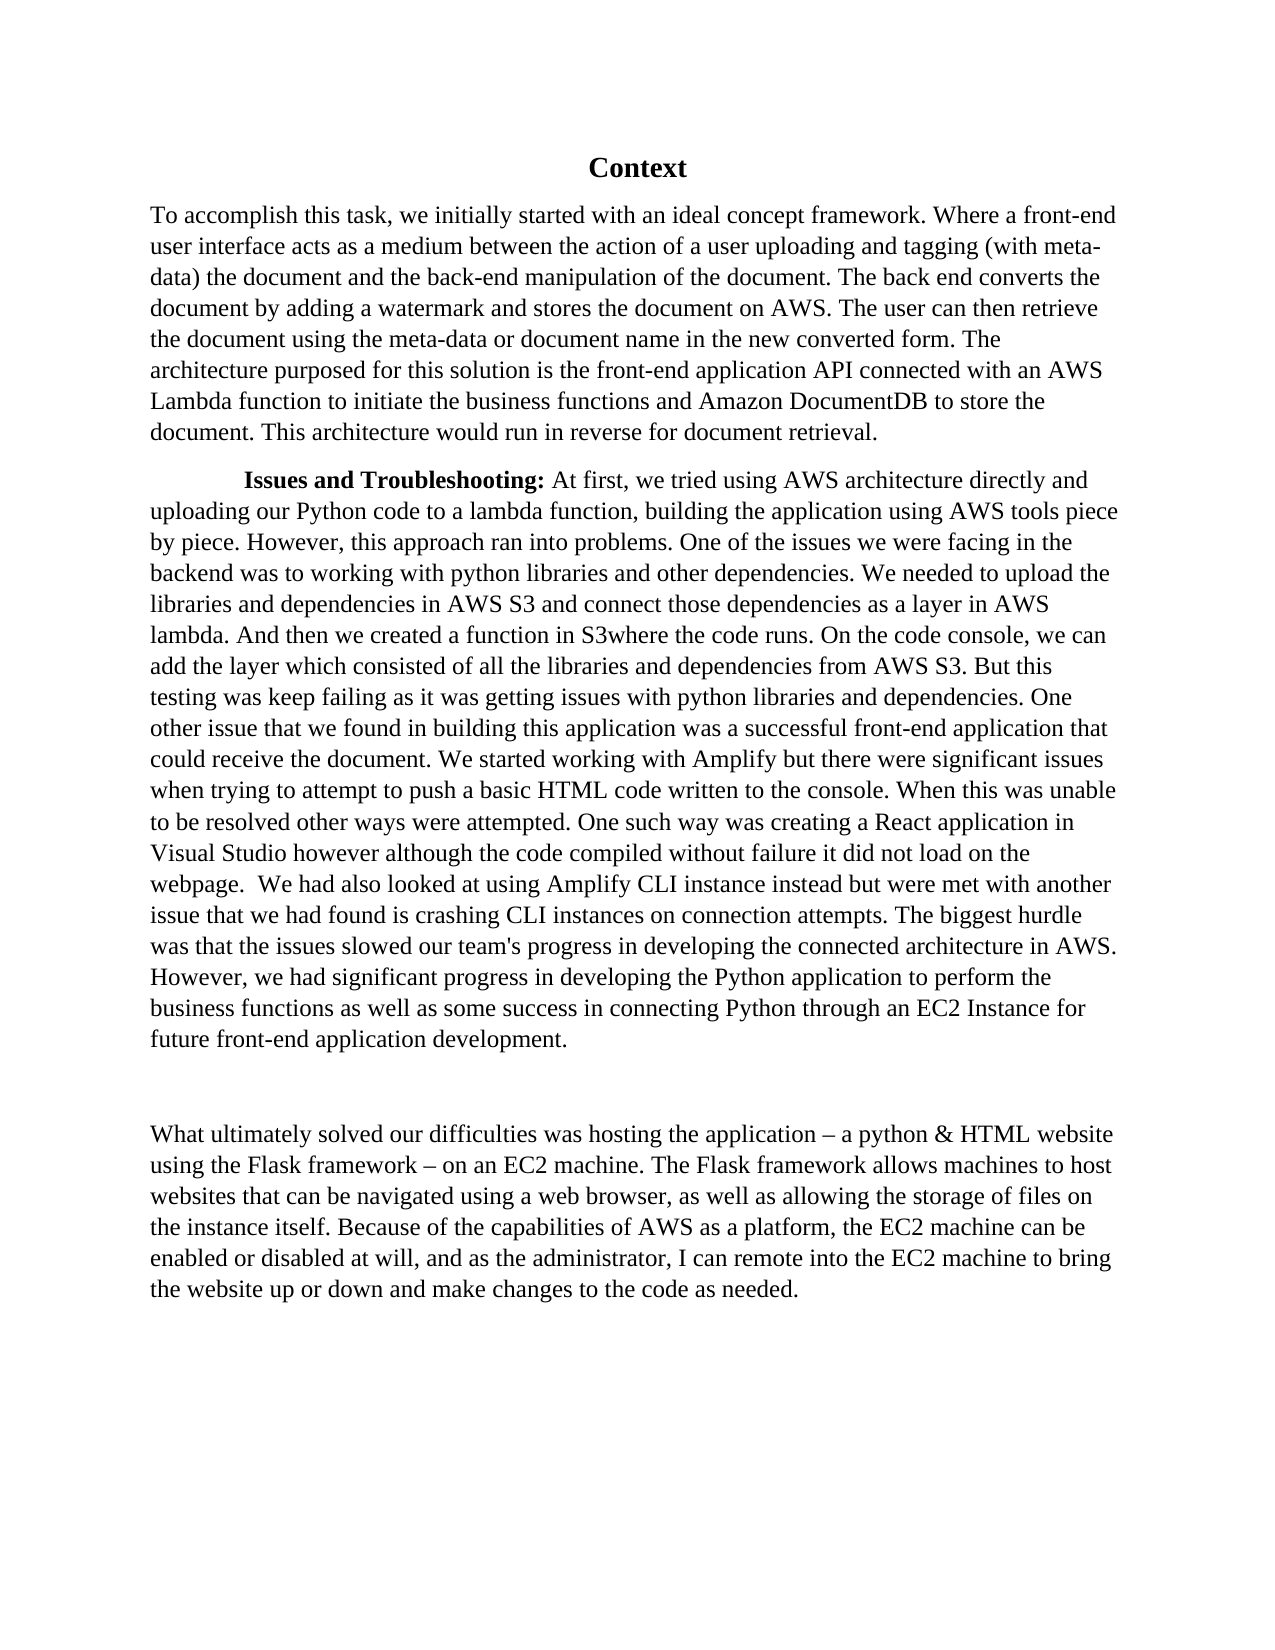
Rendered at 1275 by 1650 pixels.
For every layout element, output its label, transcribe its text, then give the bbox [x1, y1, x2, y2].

text Issues and Troubleshooting: At first, we tried using AWS architecture directly and uploading our Python code to a lambda function, building the application using AWS tools piece by piece. However, this approach ran into problems. One of the issues we were facing in the backend was to working with python libraries and other dependencies. We needed to upload the libraries and dependencies in AWS S3 and connect those dependencies as a layer in AWS lambda. And then we created a function in S3where the code runs. On the code console, we can add the layer which consisted of all the libraries and dependencies from AWS S3. But this testing was keep failing as it was getting issues with python libraries and dependencies. One other issue that we found in building this application was a successful front-end application that could receive the document. We started working with Amplify but there were significant issues when trying to attempt to push a basic HTML code written to the console. When this was unable to be resolved other ways were attempted. One such way was creating a React application in Visual Studio however although the code compiled without failure it did not load on the webpage. We had also looked at using Amplify CLI instance instead but were met with another issue that we had found is crashing CLI instances on connection attempts. The biggest hurdle was that the issues slowed our team's progress in developing the connected architecture in AWS. However, we had significant progress in developing the Python application to perform the business functions as well as some success in connecting Python through an EC2 Instance for future front-end application development. [150, 465, 1125, 1053]
text To accomplish this task, we initially started with an ideal concept framework. Where a front-end user interface acts as a medium between the action of a user uploading and tagging (with meta-data) the document and the back-end manipulation of the document. The back end converts the document by adding a watermark and stores the document on AWS. The user can then retrieve the document using the meta-data or document name in the new converted form. The architecture purposed for this solution is the front-end application API connected with an AWS Lambda function to initiate the business functions and Amazon DocumentDB to store the document. This architecture would run in reverse for document retrieval. [150, 200, 1125, 446]
text Context [150, 150, 1125, 183]
text What ultimately solved our difficulties was hosting the application – a python & HTML website using the Flask framework – on an EC2 machine. The Flask framework allows machines to host websites that can be navigated using a web browser, as well as allowing the storage of files on the instance itself. Because of the capabilities of AWS as a platform, the EC2 machine can be enabled or disabled at will, and as the administrator, I can remote into the EC2 machine to bring the website up or down and make changes to the code as needed. [150, 1119, 1125, 1303]
